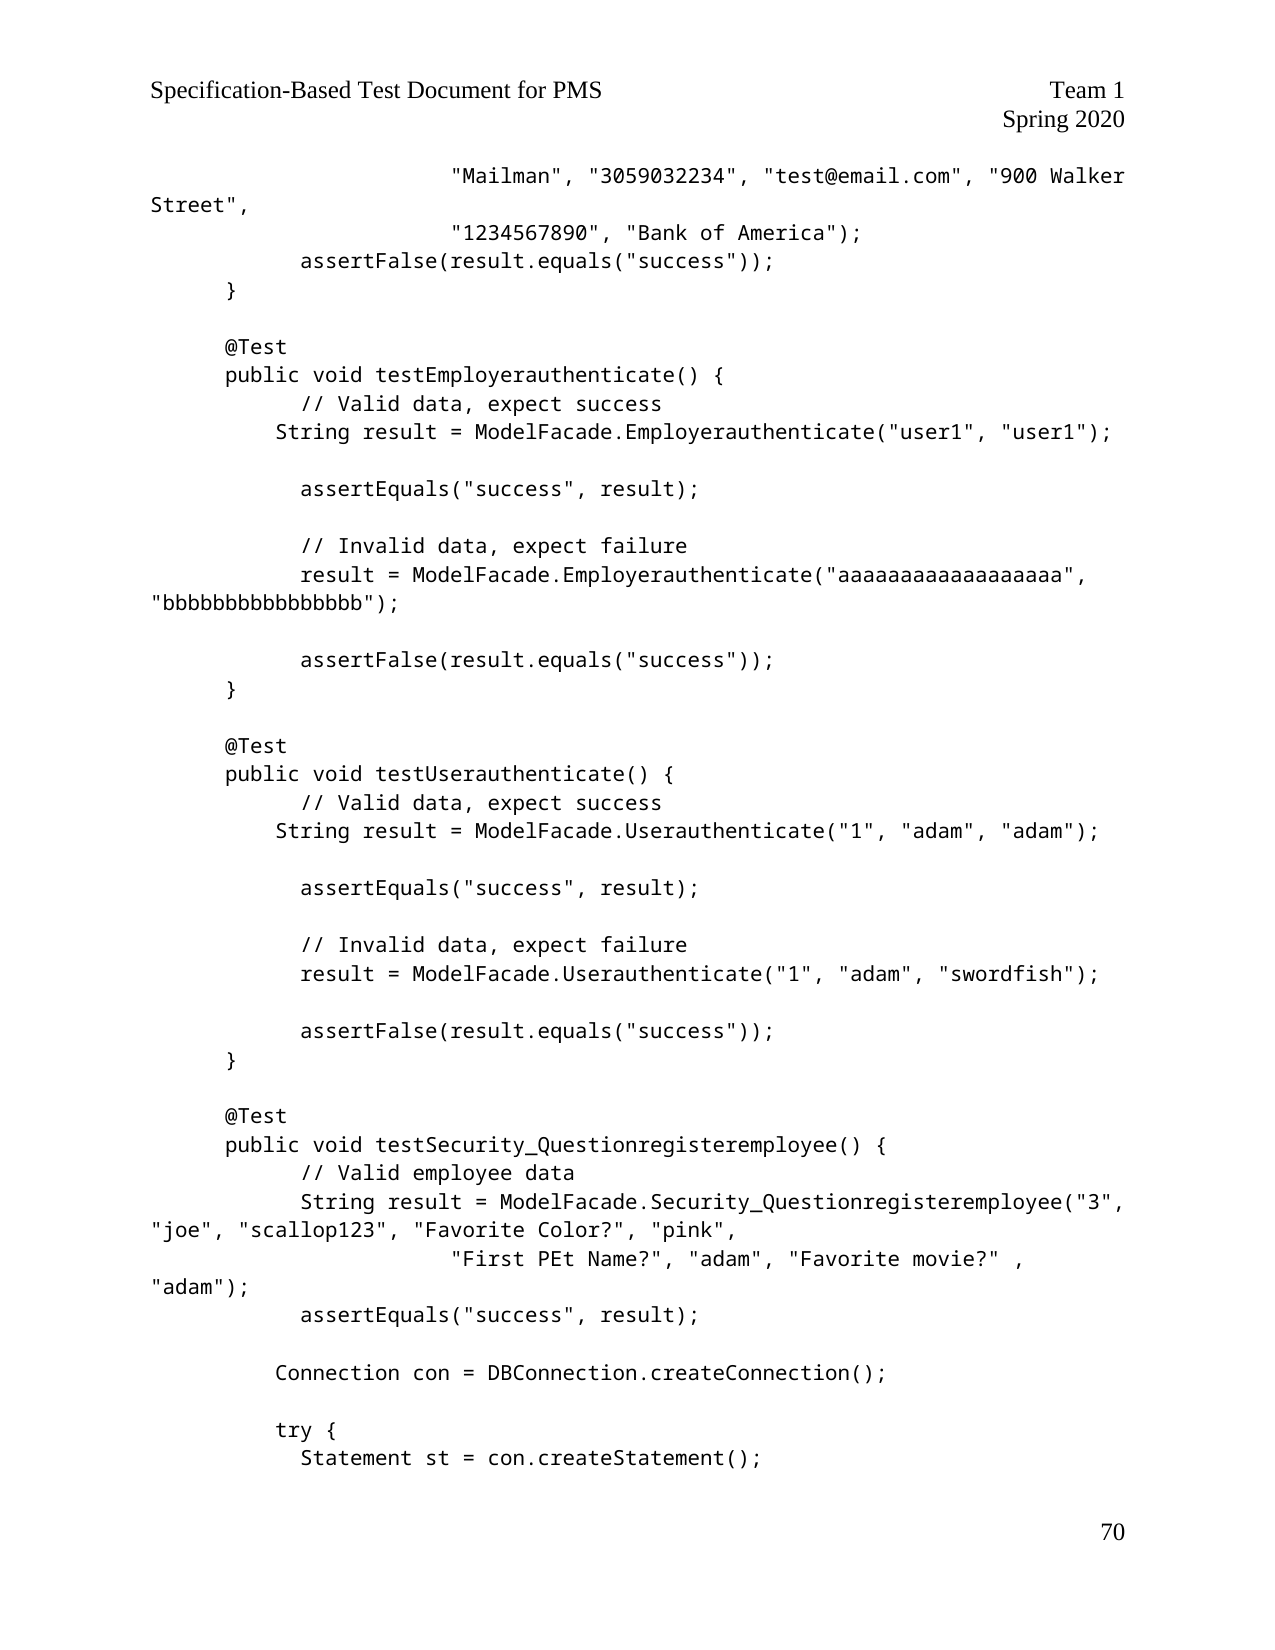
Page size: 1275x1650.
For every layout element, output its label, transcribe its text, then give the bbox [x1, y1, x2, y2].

text assertFalse(result.equals("success")); [150, 646, 1125, 674]
text result = ModelFacade.Userauthenticate("1", "adam", "swordfish"); [150, 959, 1125, 987]
text public void testSecurity_Questionregisteremployee() { [150, 1130, 1125, 1158]
text Connection con = DBConnection.createConnection(); [150, 1358, 1125, 1386]
text @Test [150, 1102, 1125, 1130]
text } [150, 1045, 1125, 1073]
text assertEquals("success", result); [150, 474, 1125, 503]
text String result = ModelFacade.Security_Questionregisteremployee("3", "joe", "scallop123", "Favorite Color?", "pink", [150, 1187, 1125, 1244]
text public void testEmployerauthenticate() { [150, 360, 1125, 389]
text assertFalse(result.equals("success")); [150, 247, 1125, 275]
text // Valid employee data [150, 1158, 1125, 1187]
text // Invalid data, expect failure [150, 532, 1125, 560]
text } [150, 674, 1125, 702]
text // Valid data, expect success [150, 788, 1125, 816]
text // Valid data, expect success [150, 389, 1125, 417]
text assertEquals("success", result); [150, 1301, 1125, 1329]
text @Test [150, 332, 1125, 360]
text public void testUserauthenticate() { [150, 759, 1125, 788]
text "1234567890", "Bank of America"); [150, 218, 1125, 247]
text result = ModelFacade.Employerauthenticate("aaaaaaaaaaaaaaaaaa", "bbbbbbbbbbbbbbbb"); [150, 560, 1125, 617]
text "First PEt Name?", "adam", "Favorite movie?" , "adam"); [150, 1244, 1125, 1301]
text try { [150, 1415, 1125, 1443]
text String result = ModelFacade.Userauthenticate("1", "adam", "adam"); [150, 816, 1125, 845]
text Statement st = con.createStatement(); [150, 1443, 1125, 1472]
text assertFalse(result.equals("success")); [150, 1016, 1125, 1045]
text assertEquals("success", result); [150, 873, 1125, 902]
text // Invalid data, expect failure [150, 931, 1125, 959]
text @Test [150, 731, 1125, 759]
text "Mailman", "3059032234", "test@email.com", "900 Walker Street", [150, 161, 1125, 218]
text } [150, 275, 1125, 303]
text String result = ModelFacade.Employerauthenticate("user1", "user1"); [150, 417, 1125, 446]
